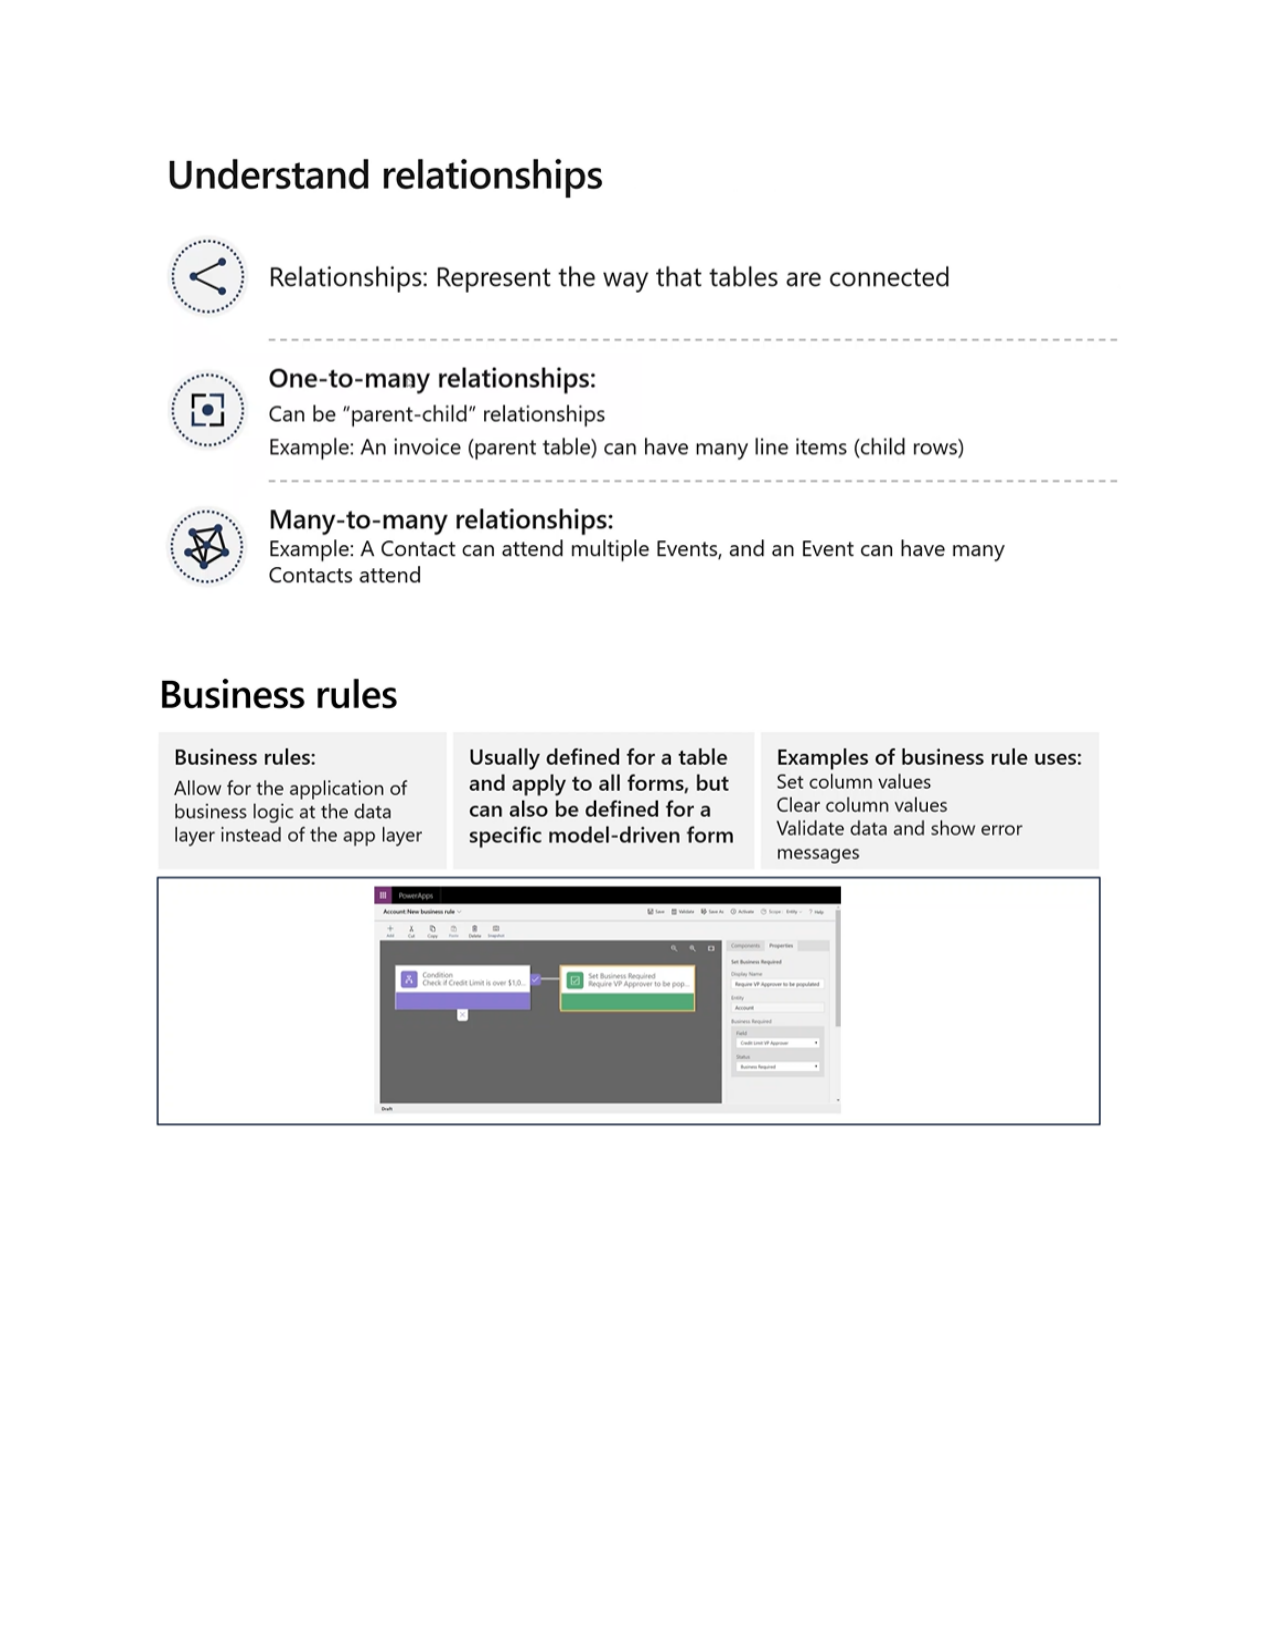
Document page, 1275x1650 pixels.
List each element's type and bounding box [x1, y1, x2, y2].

picture [150, 658, 1125, 1157]
picture [150, 150, 1125, 640]
